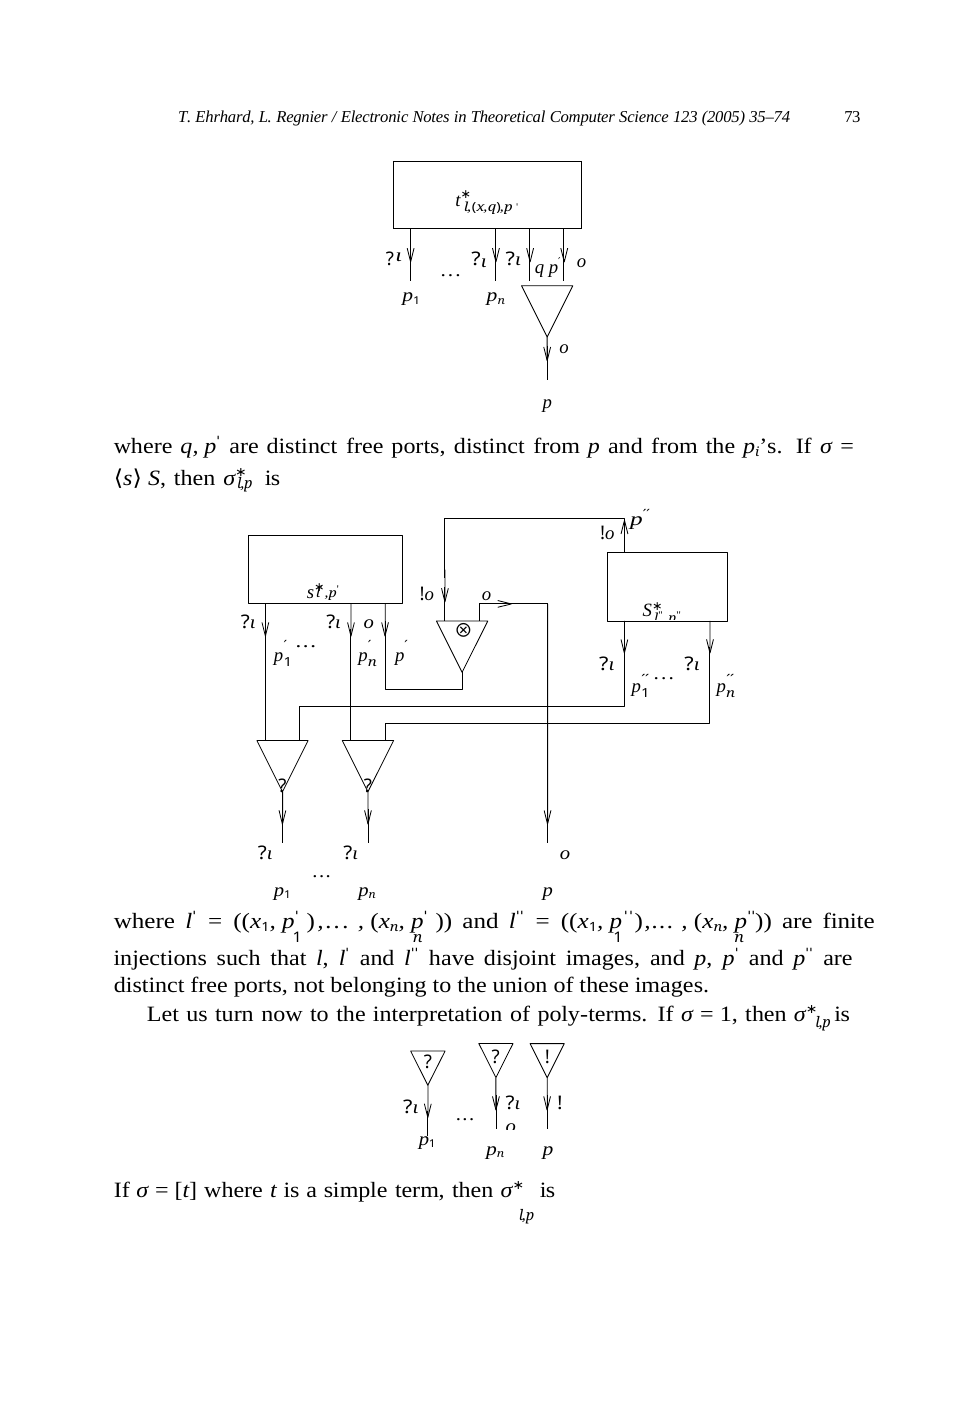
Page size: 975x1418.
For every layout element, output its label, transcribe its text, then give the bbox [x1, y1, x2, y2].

text p1 pn [102, 282, 805, 307]
text ... [428, 1103, 474, 1125]
text 1 n [641, 685, 883, 700]
text ′ ... ′ ′ ⊗ [283, 631, 492, 654]
text 1 n [283, 654, 492, 669]
text p1 [102, 1125, 436, 1151]
text ? o [530, 246, 563, 273]
text ?ι ?ι o [241, 618, 492, 631]
text p1 pn p [274, 881, 883, 900]
text ? o [496, 246, 529, 273]
text Let us turn now to the interpretation of poly-terms. If σ = 1, then σ∗ is [147, 1001, 883, 1027]
text !o o [102, 581, 492, 606]
text p [211, 391, 883, 412]
text ? o [102, 246, 410, 273]
text ... [102, 1103, 427, 1125]
text p′′ [110, 503, 650, 522]
text 1 n 1 n [292, 932, 883, 945]
text ?ι ... ?ι [599, 651, 883, 676]
text ? o [564, 246, 870, 273]
text where q, p' are distinct free ports, distinct from p and from the pi’s. If σ = [113, 430, 883, 460]
text ? ? [278, 772, 883, 798]
text If σ = [t] where t is a simple term, then σ∗ is [113, 1177, 883, 1203]
text ? o [411, 246, 495, 273]
text ?ι ?ι o [258, 843, 883, 863]
text !o [347, 522, 868, 543]
text ... [313, 863, 883, 881]
text pn p [486, 1135, 883, 1160]
text ⟨s⟩ S, then σ∗ is [113, 462, 883, 492]
text injections such that l, l' and l'' have disjoint images, and p, p' and p'' are distinct free ports, not belonging to the union of these images. [113, 945, 883, 998]
